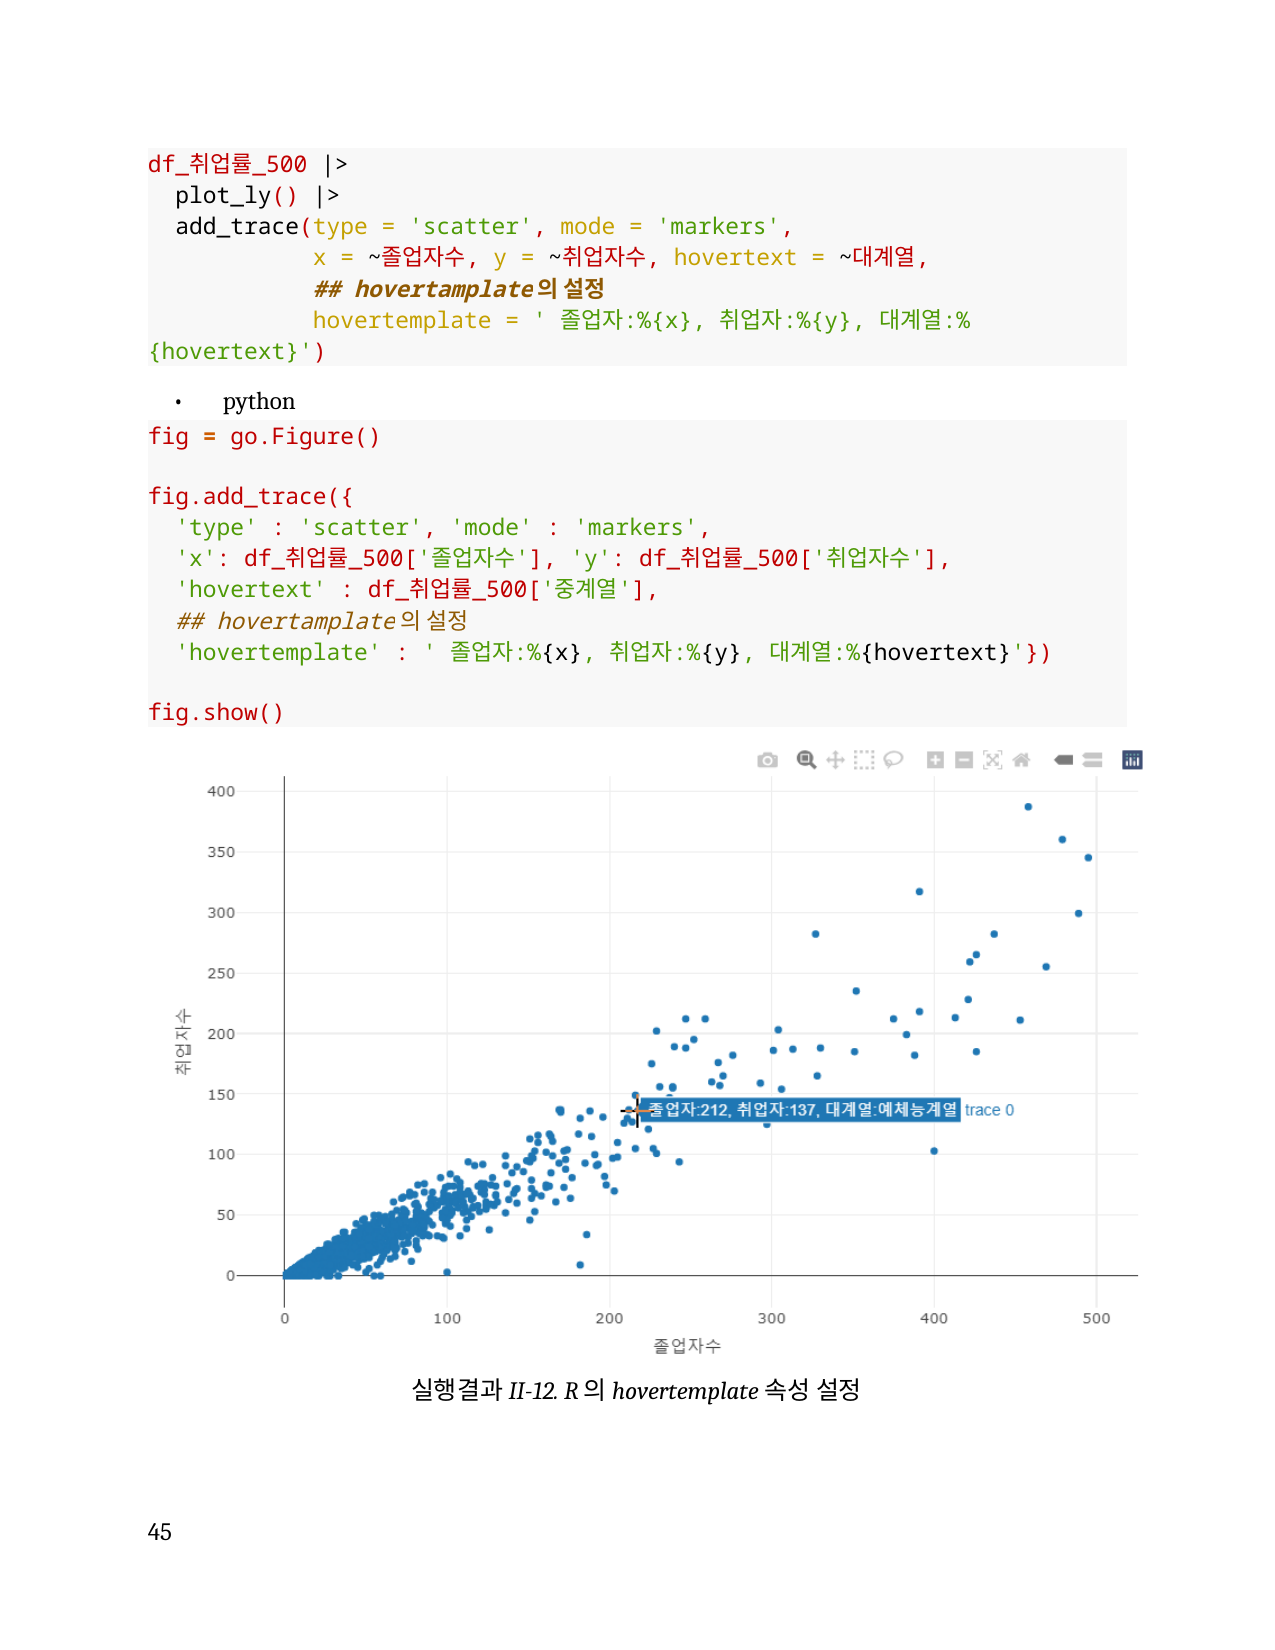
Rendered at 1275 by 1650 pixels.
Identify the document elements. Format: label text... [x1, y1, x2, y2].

picture [166, 748, 1146, 1356]
text df_취업률_500 |> plot_ly() |> add_trace(type = 'scatter', mode = 'markers', x = ~졸업자수, y = ~취업자수, hovertext = ~대계열, ## hovertamplate의 설정 hovertemplate = ' 졸업자:%{x}, 취업자:%{y}, 대계열:%{hovertext}') [326, 148, 1127, 366]
text fig = go.Figure() fig.add_trace({ 'type' : 'scatter', 'mode' : 'markers', 'x': df_취업률_500['졸업자수'], 'y': df_취업률_500['취업자수'], 'hovertext' : df_취업률_500['중계열'], ## hovertamplate의 설정 'hovertemplate' : ' 졸업자:%{x}, 취업자:%{y}, 대계열:%{hovertext}'}) fig.show() [148, 420, 1127, 727]
list python [173, 387, 1127, 416]
text 실행결과 II-12. R의 hovertemplate 속성 설정 [148, 1377, 1127, 1406]
